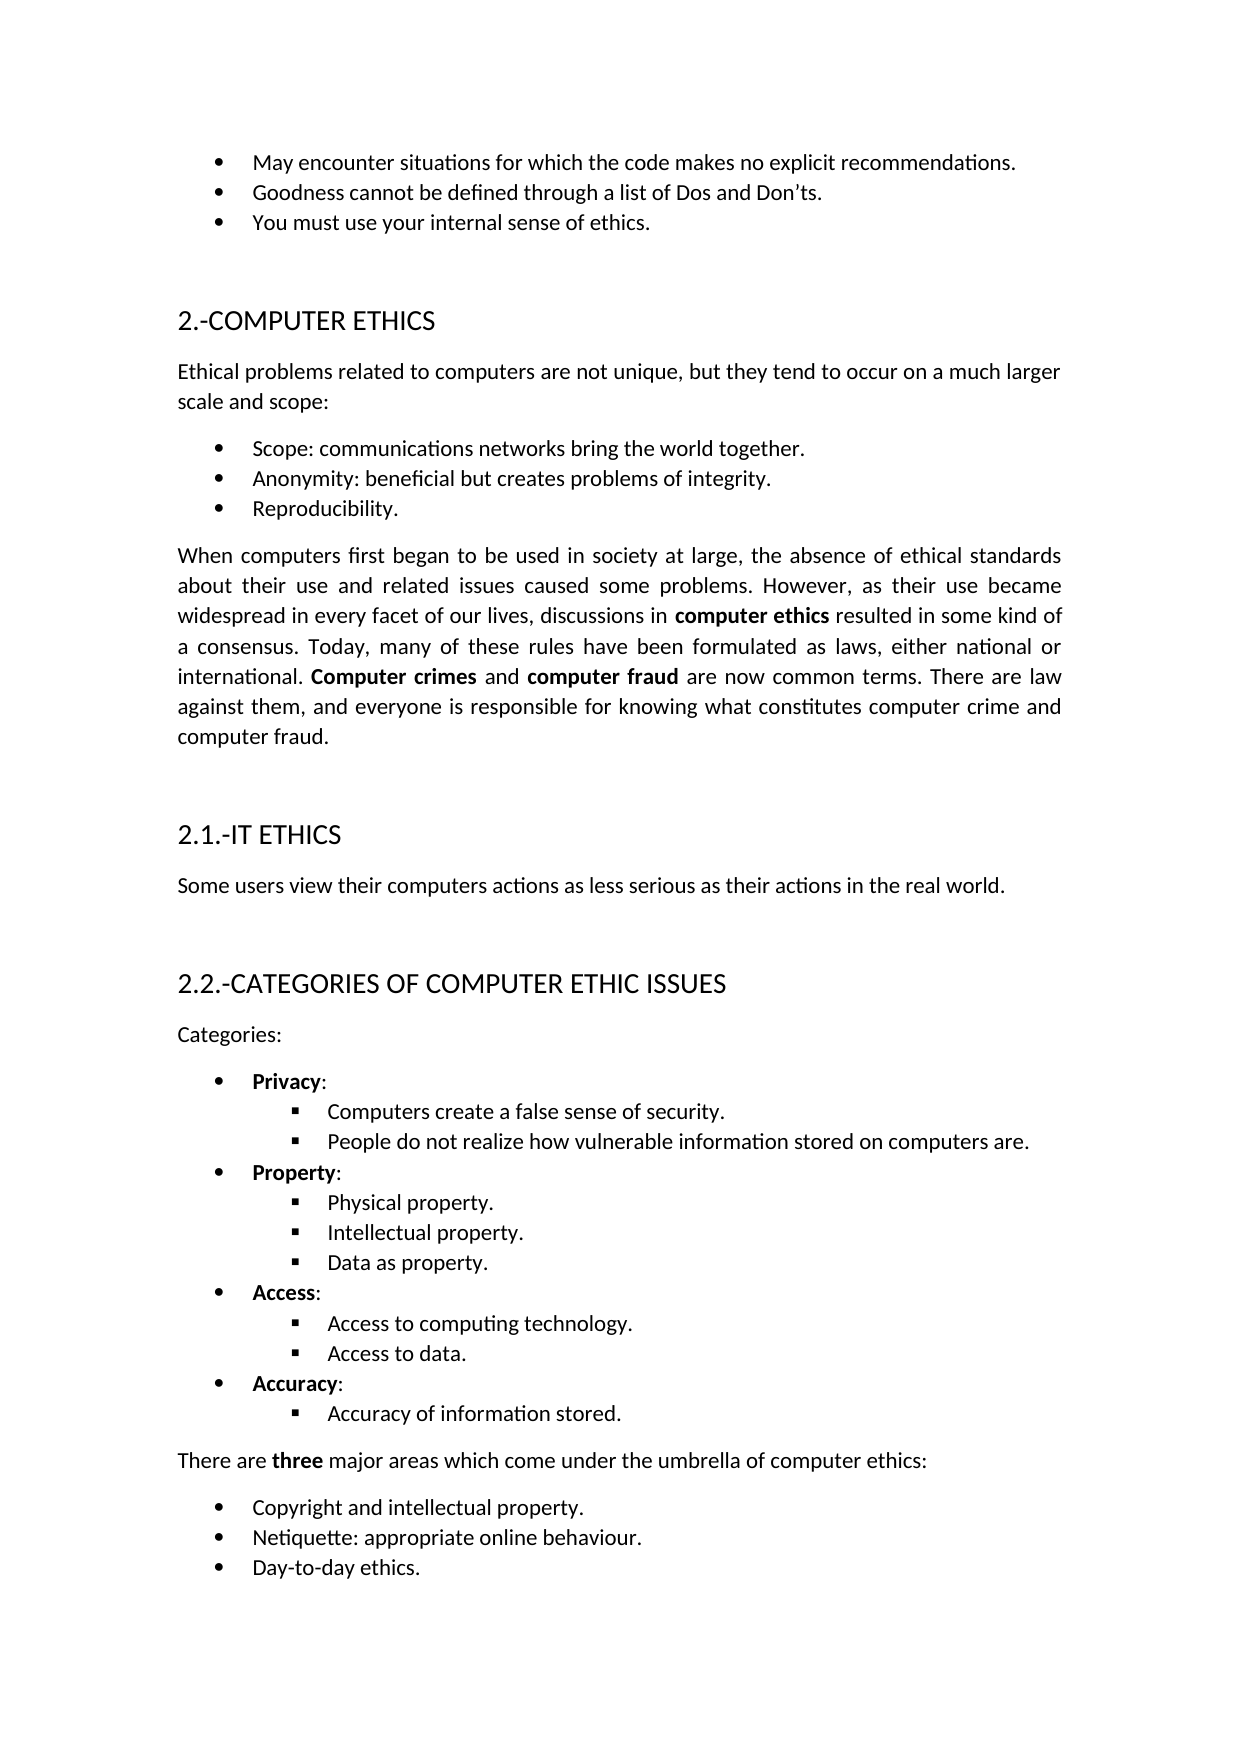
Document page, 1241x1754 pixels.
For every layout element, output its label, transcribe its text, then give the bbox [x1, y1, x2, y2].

list Access: [215, 1278, 1063, 1307]
list Anonymity: beneficial but creates problems of integrity. [215, 464, 1063, 492]
text 2.1.-IT ETHICS [177, 816, 1063, 852]
list Netiquette: appropriate online behaviour. [215, 1523, 1063, 1551]
list Privacy: [215, 1067, 1063, 1095]
list Data as property. [290, 1248, 1063, 1276]
list Copyright and intellectual property. [215, 1493, 1063, 1521]
text When computers first began to be used in society at large, the absence of ethical standards about their use and related issues caused some problems. However, as their use became widespread in every facet of our lives, discussions in computer ethics resulted in some kind of a consensus. Today, many of these rules have been formulated as laws, either national or international. Computer crimes and computer fraud are now common terms. There are law against them, and everyone is responsible for knowing what constitutes computer crime and computer fraud. [177, 541, 1063, 751]
text Categories: [177, 1020, 1063, 1048]
text There are three major areas which come under the umbrella of computer ethics: [177, 1446, 1063, 1474]
list Goodness cannot be defined through a list of Dos and Don’ts. [215, 178, 1063, 206]
list Access to data. [290, 1339, 1063, 1367]
list Computers create a false sense of security. [290, 1097, 1063, 1125]
text 2.2.-CATEGORIES OF COMPUTER ETHIC ISSUES [177, 965, 1063, 1001]
list Access to computing technology. [290, 1309, 1063, 1337]
list Reproducibility. [215, 494, 1063, 522]
list Accuracy of information stored. [290, 1399, 1063, 1427]
list Day-to-day ethics. [215, 1553, 1063, 1582]
list Intellectual property. [290, 1218, 1063, 1246]
list Scope: communications networks bring the world together. [215, 434, 1063, 462]
list Accuracy: [215, 1369, 1063, 1397]
list People do not realize how vulnerable information stored on computers are. [290, 1127, 1063, 1156]
list May encounter situations for which the code makes no explicit recommendations. [215, 148, 1063, 176]
text 2.-COMPUTER ETHICS [177, 302, 1063, 337]
list You must use your internal sense of ethics. [215, 208, 1063, 236]
list Physical property. [290, 1188, 1063, 1216]
list Property: [215, 1158, 1063, 1186]
text Ethical problems related to computers are not unique, but they tend to occur on a much larger scale and scope: [177, 357, 1063, 415]
text Some users view their computers actions as less serious as their actions in the real world. [177, 871, 1063, 899]
